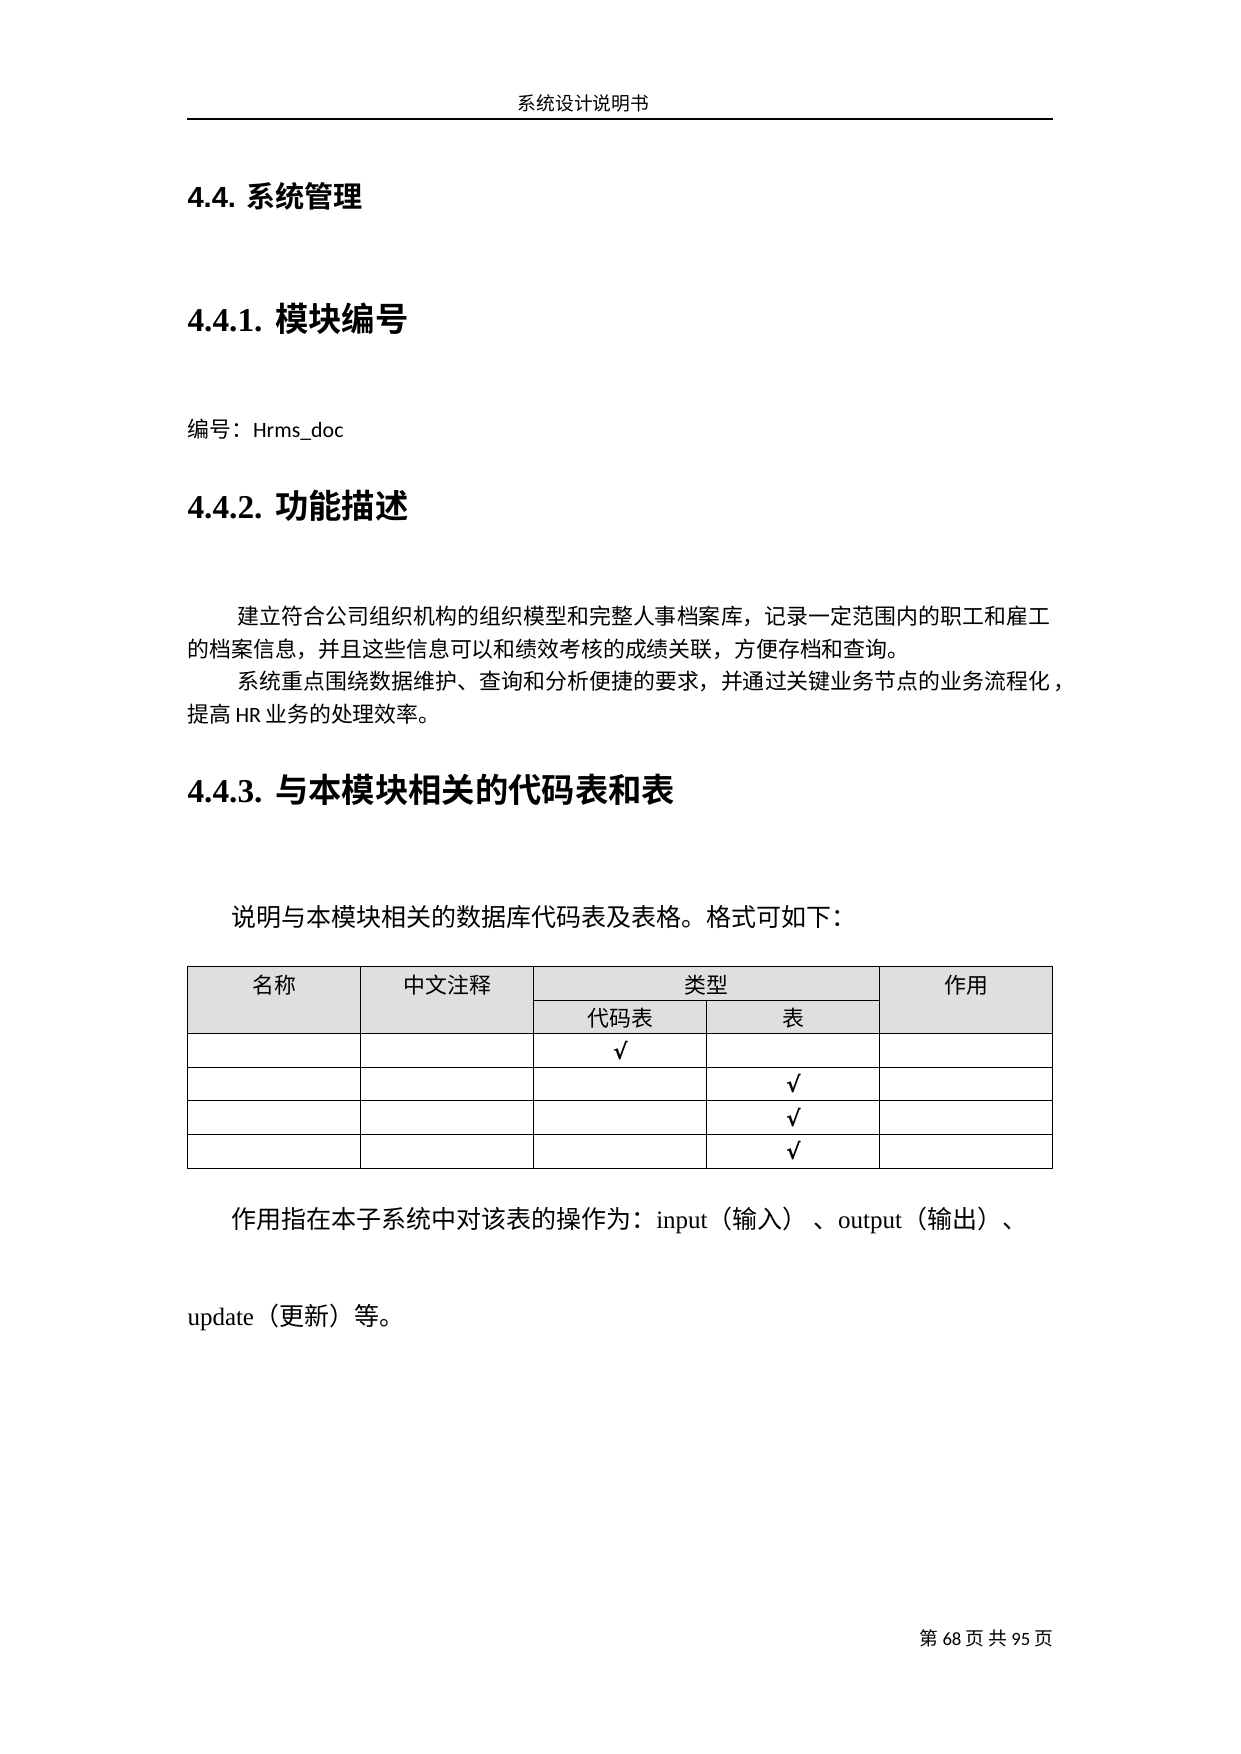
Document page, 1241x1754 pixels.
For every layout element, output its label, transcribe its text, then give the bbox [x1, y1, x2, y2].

table_header 中文注释 [361, 967, 533, 1033]
table_cell 代码表 [534, 1001, 706, 1033]
table_cell [880, 1101, 1052, 1134]
table_header 类型 [534, 967, 879, 1000]
subtitle 与本模块相关的代码表和表 [187, 756, 1053, 821]
table_header 作用 [880, 967, 1052, 1033]
table_cell [534, 1101, 706, 1134]
subtitle 模块编号 [187, 285, 1053, 350]
table_cell [188, 1135, 360, 1167]
table_cell [361, 1135, 533, 1167]
subtitle 系统管理 [187, 162, 1053, 227]
table_cell [534, 1135, 706, 1167]
table_cell [880, 1068, 1052, 1100]
table_cell [188, 1101, 360, 1134]
text 说明与本模块相关的数据库代码表及表格。格式可如下： [187, 883, 1053, 948]
table_header 名称 [188, 967, 360, 1033]
table_cell √ [534, 1034, 706, 1067]
table_cell [361, 1068, 533, 1100]
table_cell [880, 1135, 1052, 1167]
table_cell [188, 1034, 360, 1067]
table_cell [361, 1101, 533, 1134]
table_cell √ [707, 1101, 879, 1134]
table_cell [707, 1034, 879, 1067]
text 编号：Hrms_doc [187, 412, 1053, 444]
table_cell √ [707, 1068, 879, 1100]
subtitle 功能描述 [187, 472, 1053, 537]
table_cell √ [707, 1135, 879, 1167]
table_cell [534, 1068, 706, 1100]
table_cell [880, 1034, 1052, 1067]
table_cell [188, 1068, 360, 1100]
text 建立符合公司组织机构的组织模型和完整人事档案库，记录一定范围内的职工和雇工的档案信息，并且这些信息可以和绩效考核的成绩关联，方便存档和查询。 [187, 599, 1053, 664]
text 作用指在本子系统中对该表的操作为：input（输入） 、output（输出）、update（更新）等。 [187, 1185, 1053, 1347]
table_cell [361, 1034, 533, 1067]
table_cell 表 [707, 1001, 879, 1033]
text 系统重点围绕数据维护、查询和分析便捷的要求，并通过关键业务节点的业务流程化，提高HR业务的处理效率。 [187, 664, 1053, 729]
